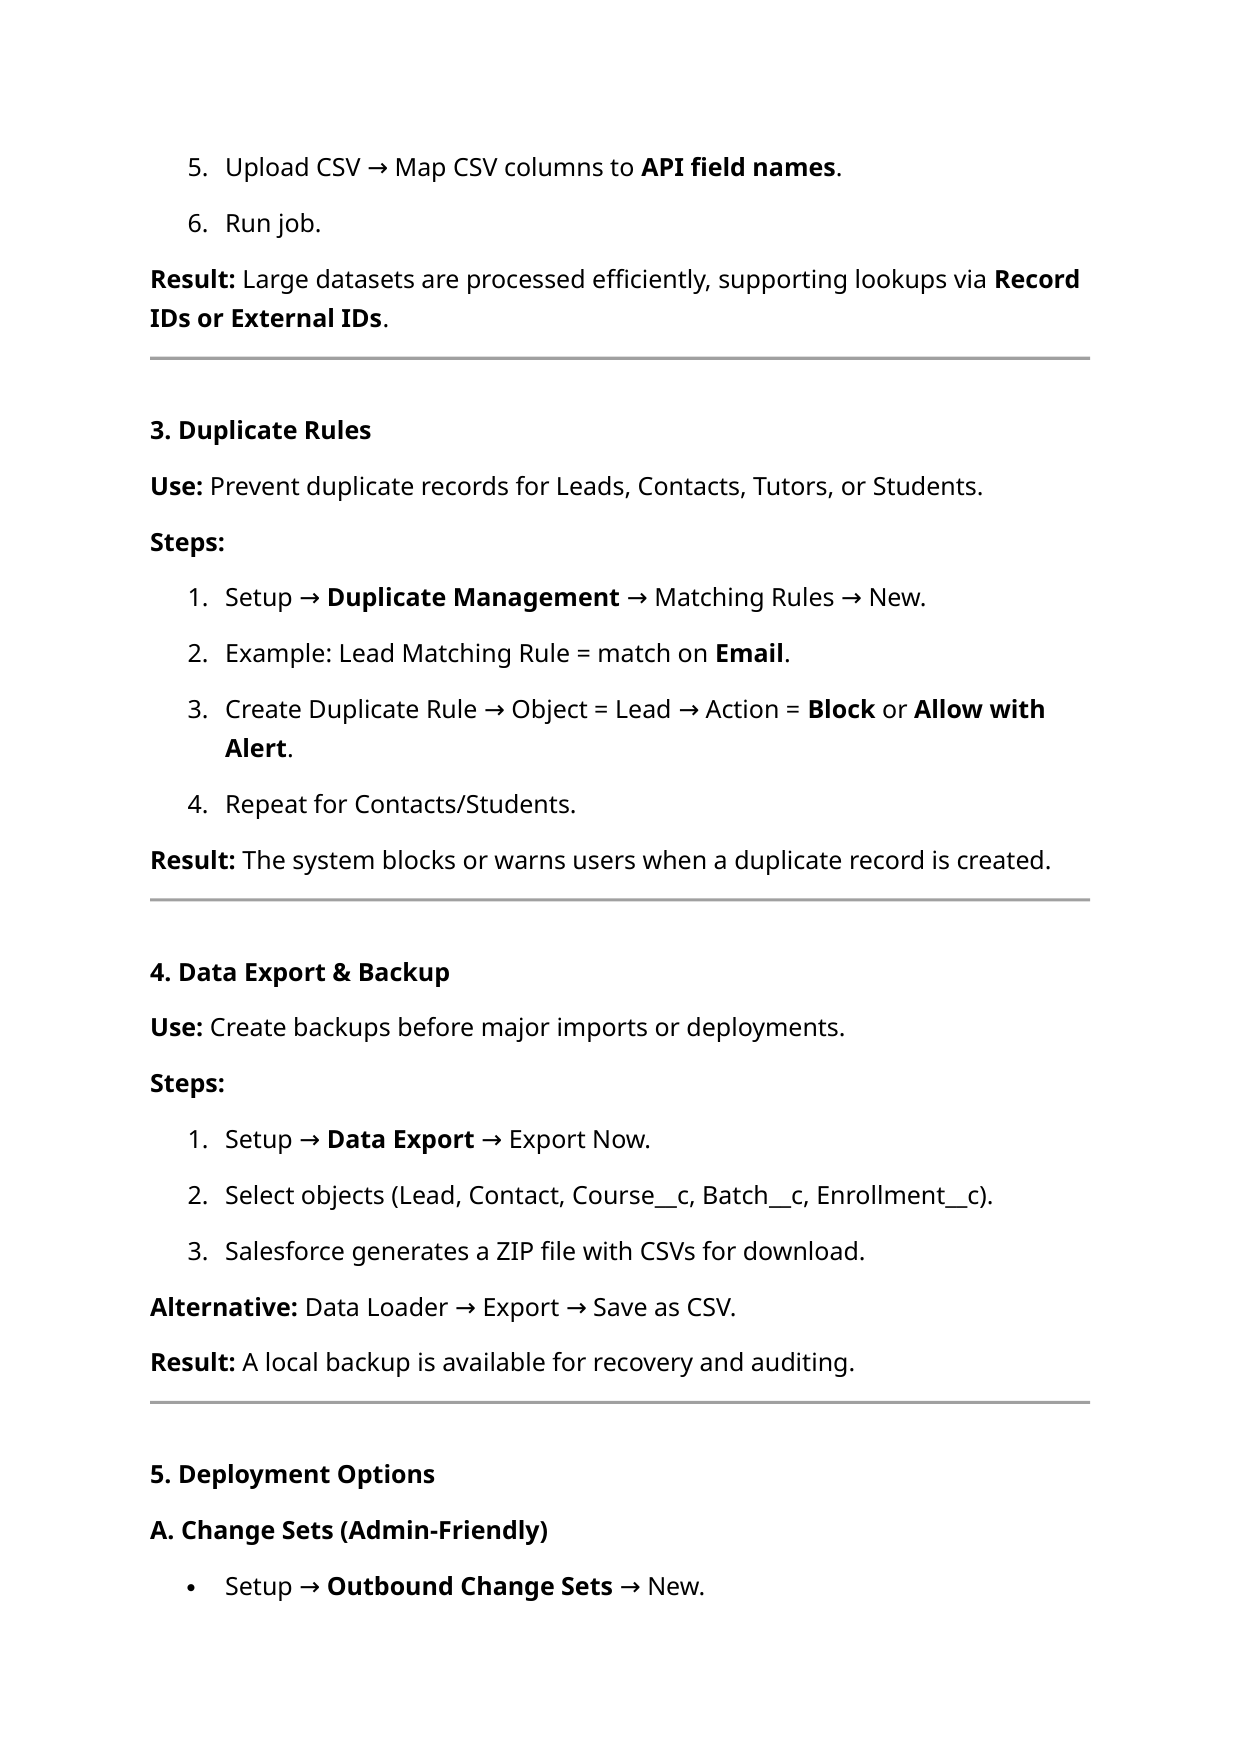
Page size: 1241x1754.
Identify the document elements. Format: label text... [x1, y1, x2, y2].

text 4. Data Export & Backup [150, 954, 1090, 988]
text Steps: [150, 524, 1090, 558]
text Alternative: Data Loader → Export → Save as CSV. [150, 1289, 1090, 1323]
list Run job. [187, 206, 1090, 240]
text Result: Large datasets are processed efficiently, supporting lookups via Record IDs or External IDs. [150, 262, 1090, 335]
text A. Change Sets (Admin-Friendly) [150, 1512, 1090, 1547]
text Use: Create backups before major imports or deployments. [150, 1010, 1090, 1044]
text Result: A local backup is available for recovery and auditing. [150, 1345, 1090, 1379]
list Select objects (Lead, Contact, Course__c, Batch__c, Enrollment__c). [187, 1177, 1090, 1212]
list Setup → Outbound Change Sets → New. [187, 1568, 1090, 1602]
list Salesforce generates a ZIP file with CSVs for download. [187, 1233, 1090, 1267]
list Upload CSV → Map CSV columns to API field names. [187, 150, 1090, 184]
list Example: Lead Matching Rule = match on Email. [187, 636, 1090, 670]
text 5. Deployment Options [150, 1457, 1090, 1491]
text Result: The system blocks or warns users when a duplicate record is created. [150, 842, 1090, 877]
list Setup → Duplicate Management → Matching Rules → New. [187, 580, 1090, 614]
list Setup → Data Export → Export Now. [187, 1122, 1090, 1156]
list Create Duplicate Rule → Object = Lead → Action = Block or Allow with Alert. [187, 692, 1090, 765]
list Repeat for Contacts/Students. [187, 787, 1090, 821]
text 3. Duplicate Rules [150, 412, 1090, 447]
text Steps: [150, 1066, 1090, 1100]
text Use: Prevent duplicate records for Leads, Contacts, Tutors, or Students. [150, 468, 1090, 502]
